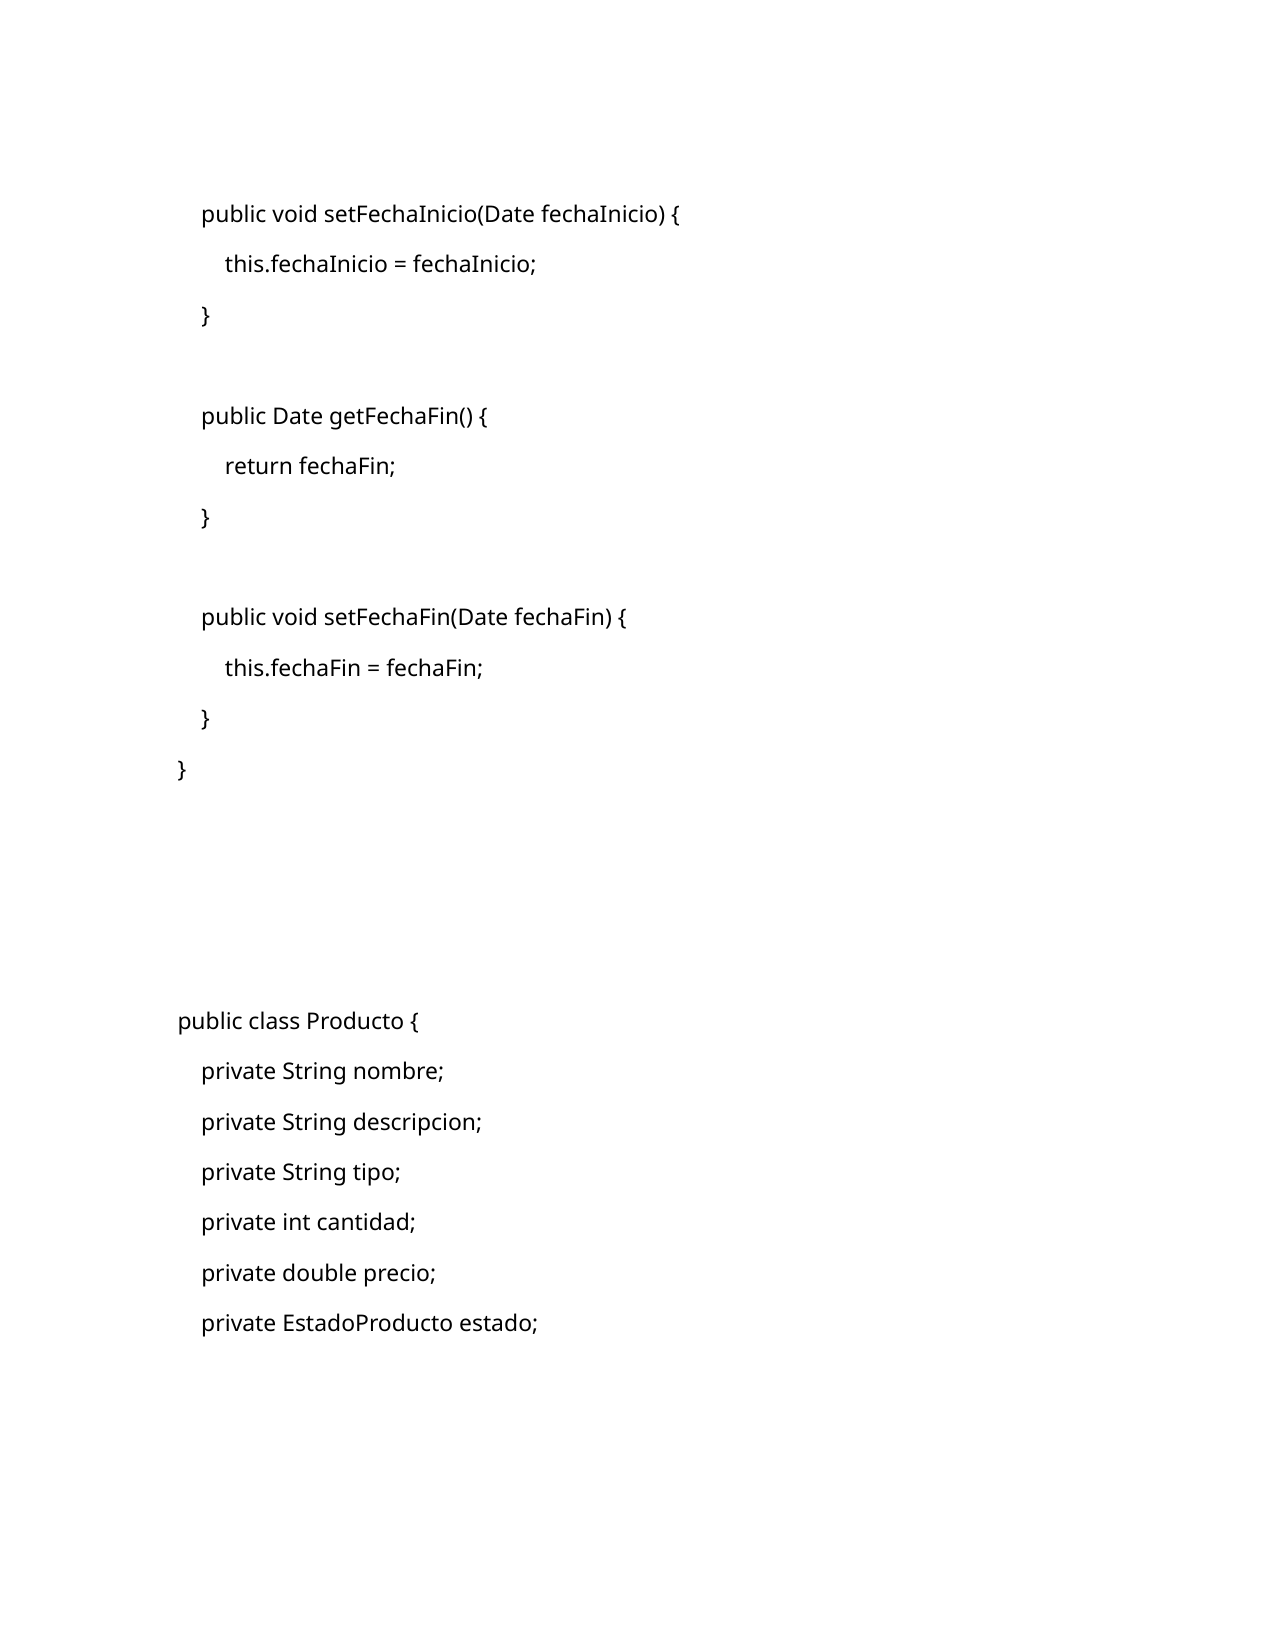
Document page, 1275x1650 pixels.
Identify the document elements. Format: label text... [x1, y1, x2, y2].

text this.fechaInicio = fechaInicio; [177, 248, 1098, 280]
text private int cantidad; [177, 1206, 1098, 1238]
text private EstadoProducto estado; [177, 1307, 1098, 1338]
text return fechaFin; [177, 450, 1098, 481]
text private String nombre; [177, 1055, 1098, 1086]
text } [177, 753, 1098, 784]
text private double precio; [177, 1257, 1098, 1288]
text private String tipo; [177, 1156, 1098, 1187]
text } [177, 702, 1098, 733]
text private String descripcion; [177, 1106, 1098, 1137]
text public void setFechaFin(Date fechaFin) { [177, 601, 1098, 633]
text } [177, 501, 1098, 532]
text public Date getFechaFin() { [177, 400, 1098, 431]
text this.fechaFin = fechaFin; [177, 652, 1098, 683]
text public class Producto { [177, 1005, 1098, 1036]
text } [177, 299, 1098, 330]
text public void setFechaInicio(Date fechaInicio) { [177, 198, 1098, 229]
